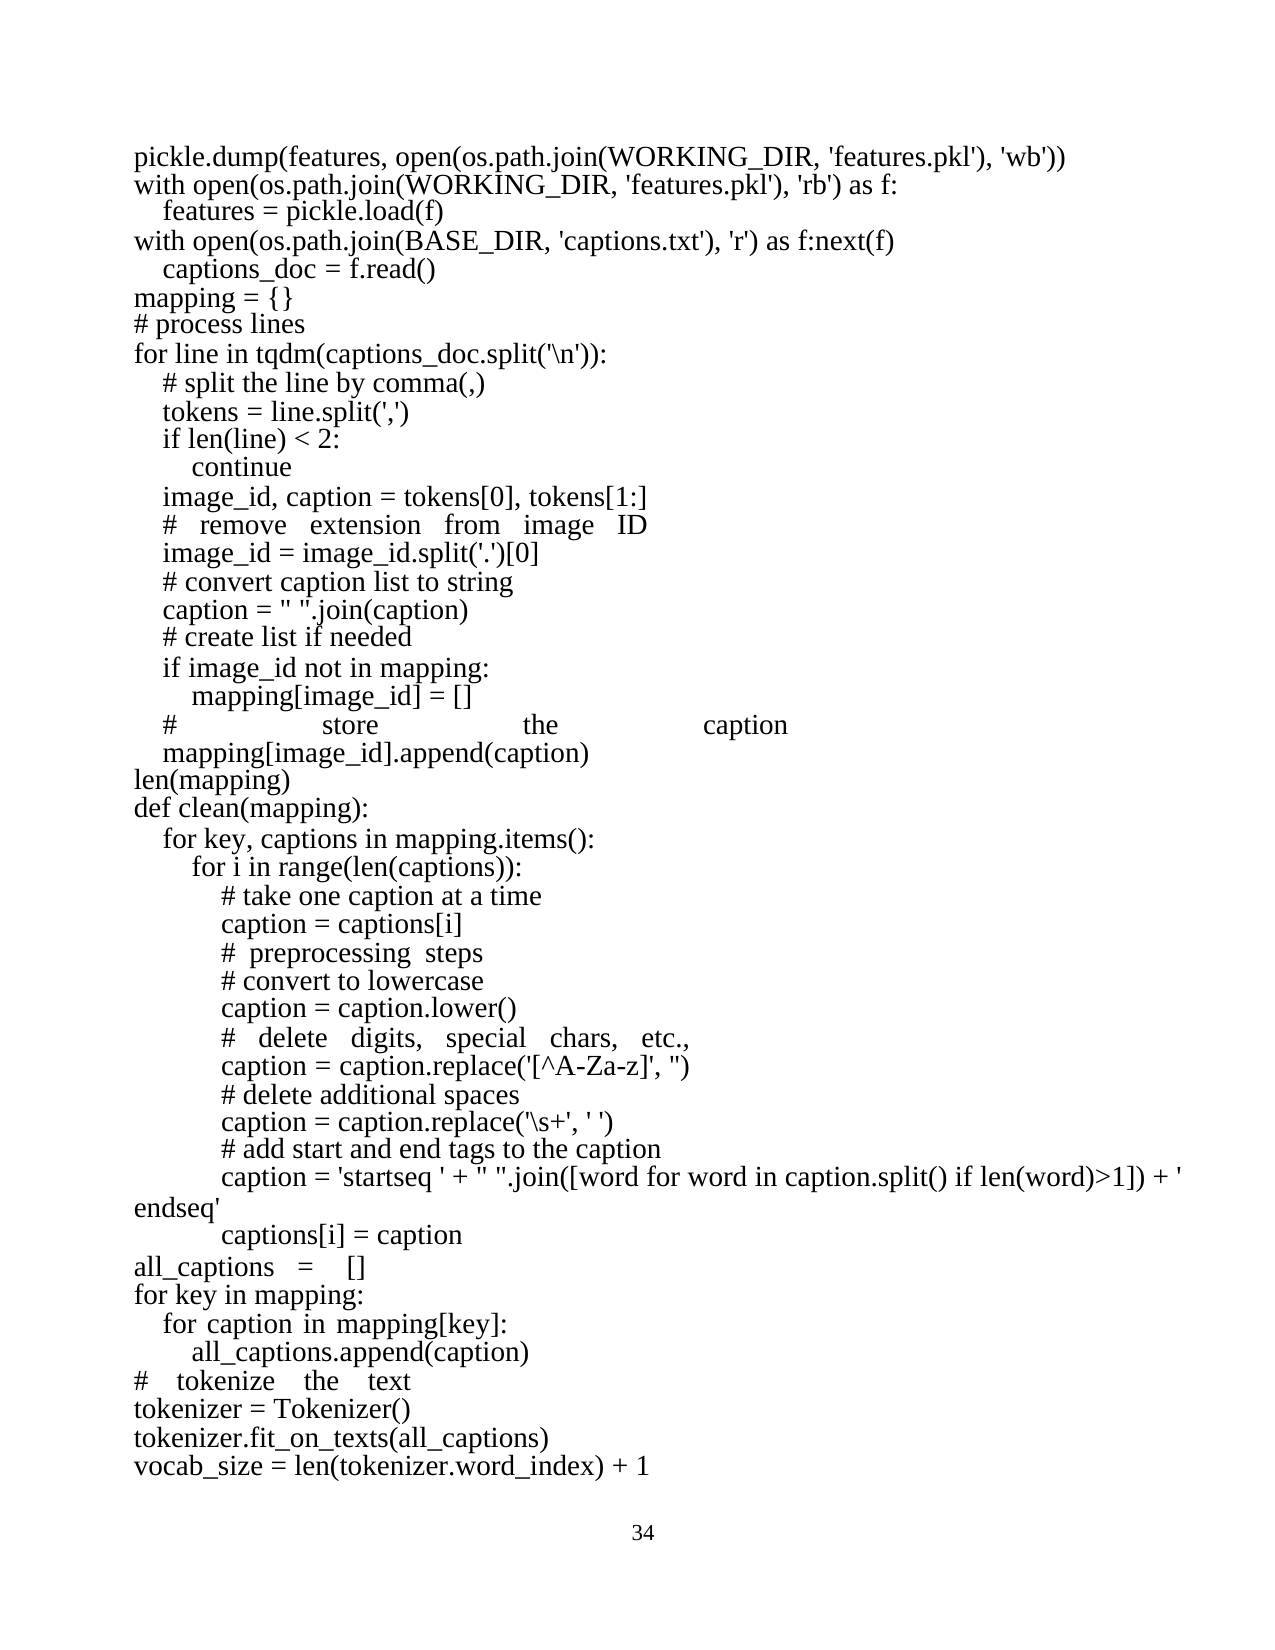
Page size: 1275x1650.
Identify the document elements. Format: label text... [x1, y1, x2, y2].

text if image_id not in mapping: mapping[image_id] = [] [162, 654, 490, 712]
text len(mapping) [133, 769, 176, 794]
text caption = caption.replace('\s+', ' ') [221, 1111, 522, 1136]
text # add start and end tags to the caption [221, 1136, 1235, 1164]
text with open(os.path.join(BASE_DIR, 'captions.txt'), 'r') as f:next(f) captions_doc = f.read() [133, 228, 1015, 285]
text mapping = {} # process lines [133, 286, 306, 340]
text image_id, caption = tokens[0], tokens[1:] # remove extension from image ID image_id = image_id.split('.')[0] [162, 483, 648, 569]
text caption = 'startseq ' + " ".join([word for word in caption.split() if len(word)>1]) + ' [221, 1164, 1235, 1192]
text def clean(mapping): [133, 794, 1235, 824]
text # create list if needed [162, 626, 1235, 652]
text tokens = line.split(',') if len(line) < 2: [162, 398, 411, 455]
text all_captions = [] for key in mapping: [133, 1254, 366, 1311]
text # store the caption mapping[image_id].append(caption) [162, 712, 789, 769]
text tokenizer.fit_on_texts(all_captions) vocab_size = len(tokenizer.word_index) + 1 [133, 1425, 677, 1482]
text for line in tqdm(captions_doc.split('\n')): # split the line by comma(,) [133, 341, 616, 398]
text continue [191, 455, 1235, 481]
text pickle.dump(features, open(os.path.join(WORKING_DIR, 'features.pkl'), 'wb')) with open(os.path.join(WORKING_DIR, 'features.pkl'), 'rb') as f: [133, 143, 1115, 200]
text caption = caption.lower() [501, 997, 1235, 1023]
text caption = caption.lower() [221, 997, 504, 1023]
text features = pickle.load(f) [418, 200, 1235, 226]
text # convert caption list to string caption = " ".join(caption) [162, 569, 514, 626]
text # delete digits, special chars, etc., caption = caption.replace('[^A-Za-z]', '') # delete additional spaces [221, 1025, 690, 1111]
text len(mapping) [173, 769, 1235, 794]
text caption = caption.replace('\s+', ' ') [519, 1111, 1235, 1136]
text endseq' [133, 1192, 220, 1224]
text # take one caption at a time caption = captions[i] [221, 883, 544, 940]
text for key, captions in mapping.items(): for i in range(len(captions)): [162, 826, 616, 883]
text captions[i] = caption [222, 1219, 1235, 1251]
text for caption in mapping[key]: all_captions.append(caption) [162, 1311, 819, 1368]
text features = pickle.load(f) [162, 200, 421, 226]
text # tokenize the text tokenizer = Tokenizer() [133, 1368, 412, 1425]
text # preprocessing steps # convert to lowercase [221, 940, 486, 997]
